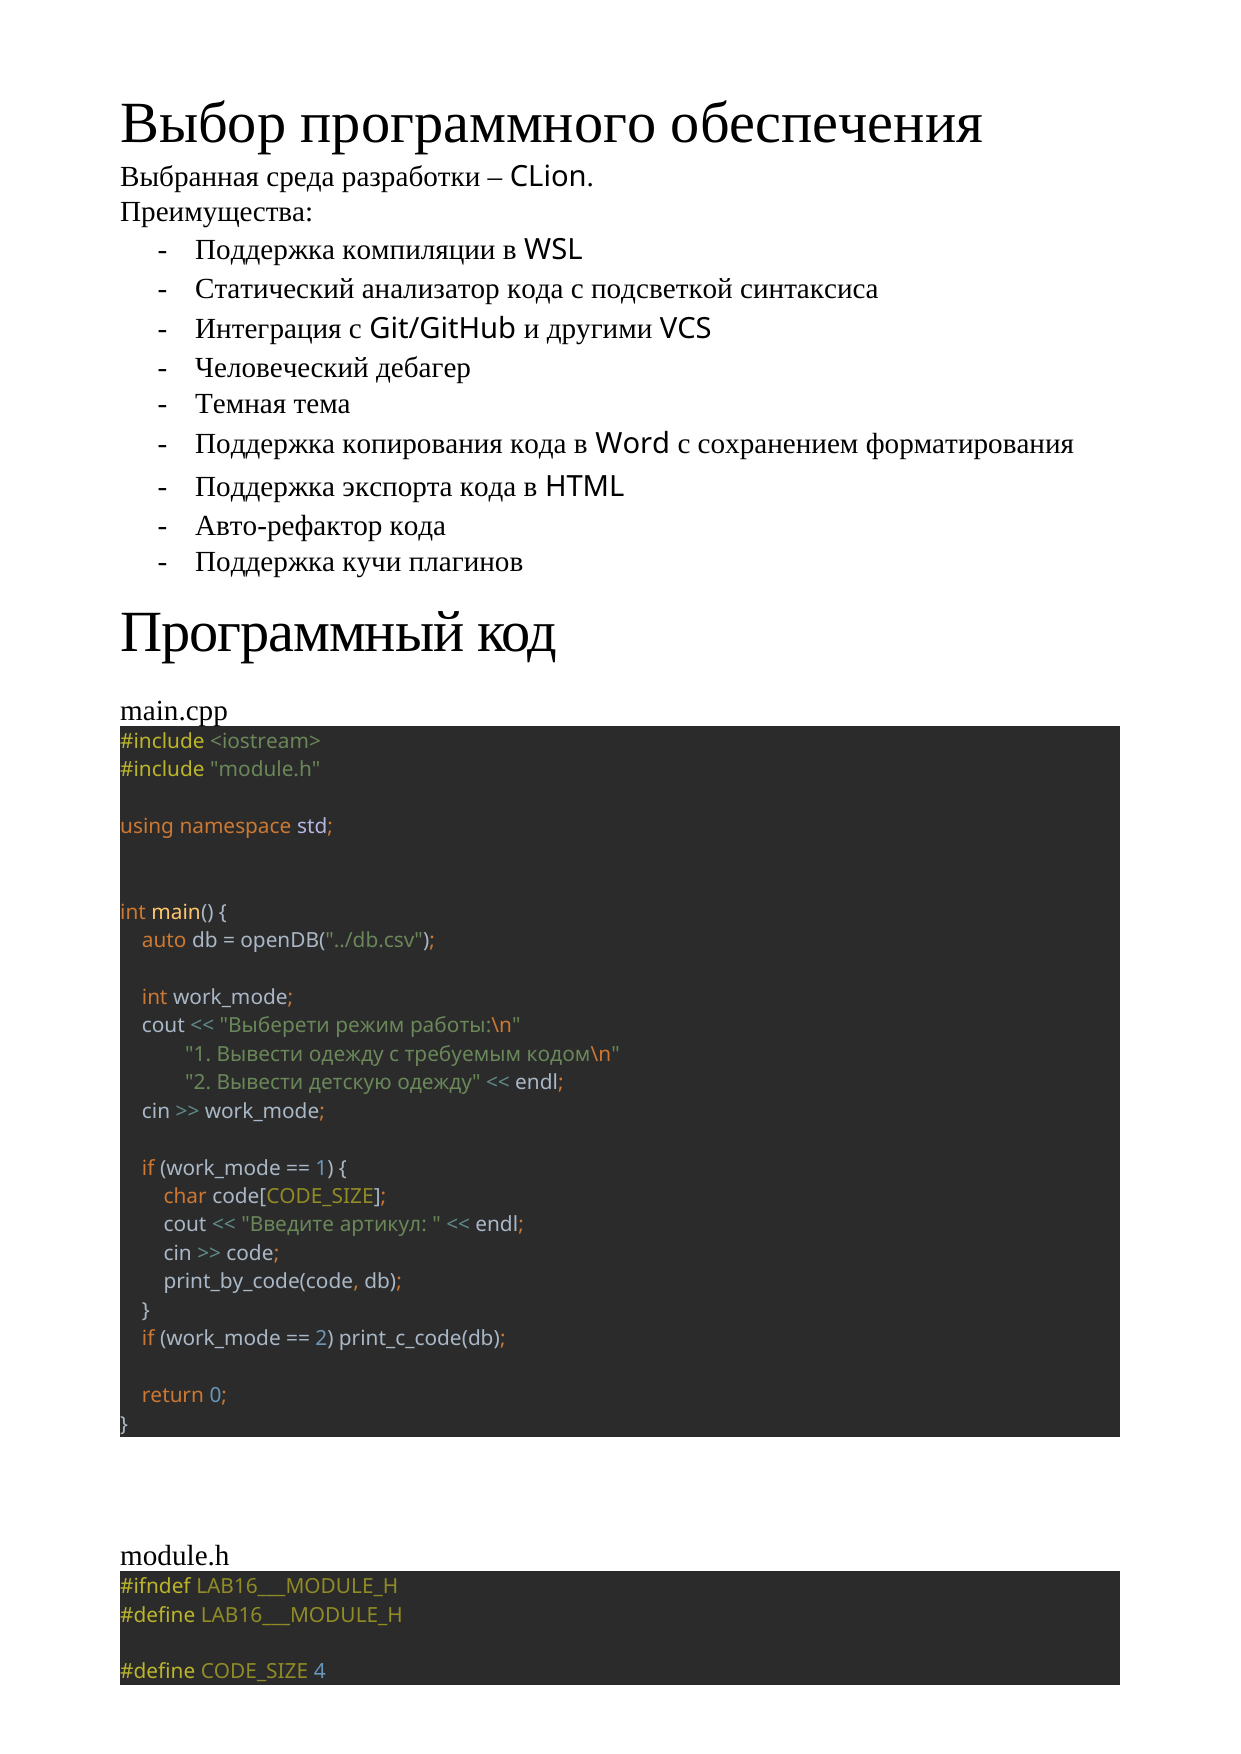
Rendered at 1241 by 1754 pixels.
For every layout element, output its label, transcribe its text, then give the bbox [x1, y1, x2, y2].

text #include <iostream> #include "module.h" using namespace std; int main() { auto db = openDB("../db.csv"); int work_mode; cout << "Выберети режим работы:\n" "1. Вывести одежду с требуемым кодом\n" "2. Вывести детскую одежду" << endl; cin >> work_mode; if (work_mode == 1) { char code[CODE_SIZE]; cout << "Введите артикул: " << endl; cin >> code; print_by_code(code, db); } if (work_mode == 2) print_c_code(db); return 0; } [120, 726, 1120, 1437]
list Темная тема [157, 386, 1120, 419]
list Поддержка кучи плагинов [157, 544, 1120, 577]
list Поддержка экспорта кода в HTML [157, 465, 1120, 505]
text module.h [120, 1538, 1120, 1571]
list Статический анализатор кода с подсветкой синтаксиса [157, 271, 1120, 304]
list Авто-рефактор кода [157, 508, 1120, 541]
text main.cpp [120, 693, 1120, 726]
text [120, 1571, 1120, 1685]
text Преимущества: [120, 194, 1120, 228]
text Выбор программного обеспечения [120, 88, 1120, 155]
list Интеграция с Git/GitHub и другими VCS [157, 307, 1120, 347]
list Человеческий дебагер [157, 350, 1120, 383]
list Поддержка компиляции в WSL [157, 228, 1120, 268]
list Поддержка копирования кода в Word с сохранением форматирования [157, 422, 1120, 462]
title Программный код [120, 597, 1120, 664]
text Выбранная среда разработки – CLion. [120, 155, 1120, 194]
